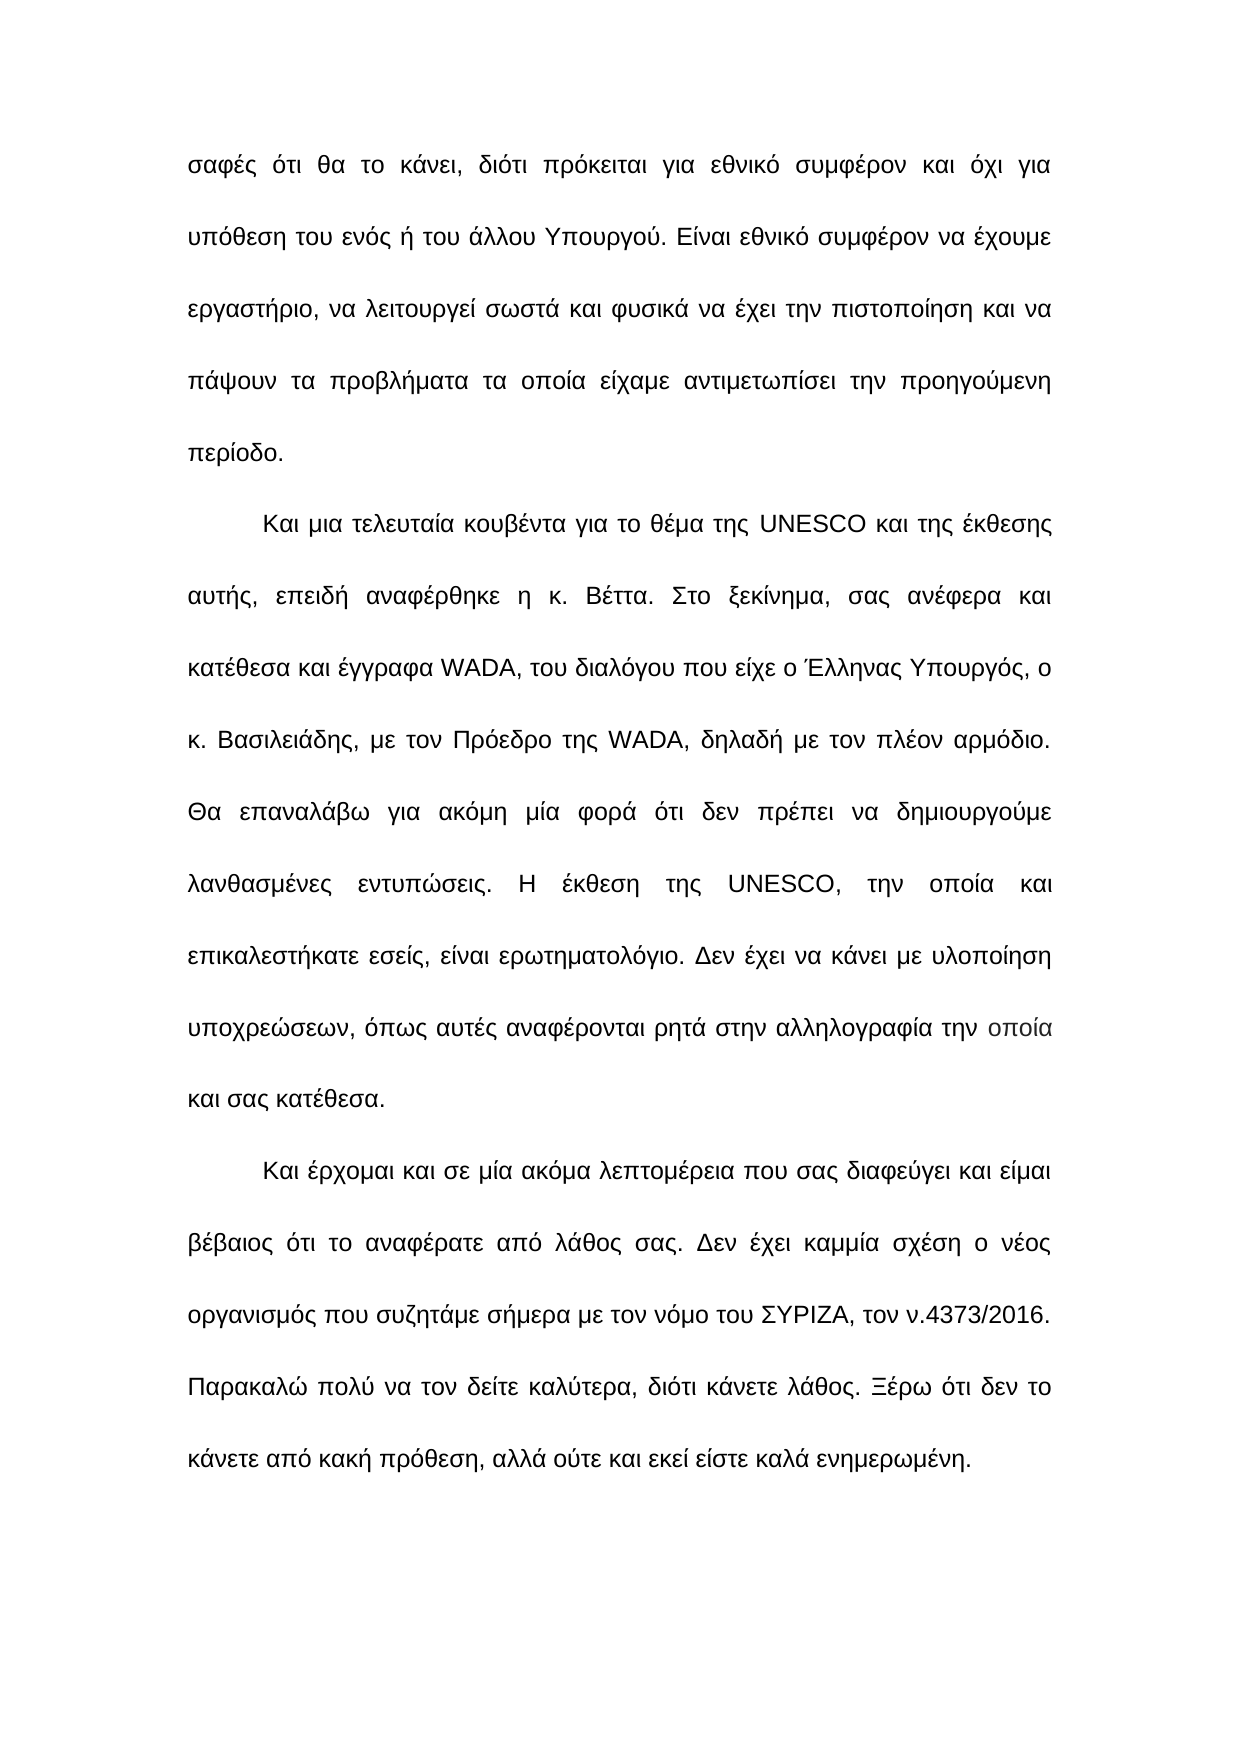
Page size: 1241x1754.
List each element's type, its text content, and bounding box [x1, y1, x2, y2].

text Και έρχομαι και σε μία ακόμα λεπτομέρεια που σας διαφεύγει και είμαι βέβαιος ότι το αναφέρατε από λάθος σας. Δεν έχει καμμία σχέση ο νέος οργανισμός που συζητάμε σήμερα με τον νόμο του ΣΥΡΙΖΑ, τον ν.4373/2016. Παρακαλώ πολύ να τον δείτε καλύτερα, διότι κάνετε λάθος. Ξέρω ότι δεν το κάνετε από κακή πρόθεση, αλλά ούτε και εκεί είστε καλά ενημερωμένη. [187, 1156, 1053, 1472]
text Και μια τελευταία κουβέντα για το θέμα της UNESCO και της έκθεσης αυτής, επειδή αναφέρθηκε η κ. Βέττα. Στο ξεκίνημα, σας ανέφερα και κατέθεσα και έγγραφα WADA, του διαλόγου που είχε ο Έλληνας Υπουργός, ο κ. Βασιλειάδης, με τον Πρόεδρο της WADA, δηλαδή με τον πλέον αρμόδιο. Θα επαναλάβω για ακόμη μία φορά ότι δεν πρέπει να δημιουργούμε λανθασμένες εντυπώσεις. Η έκθεση της UNESCO, την οποία και επικαλεστήκατε εσείς, είναι ερωτηματολόγιο. Δεν έχει να κάνει με υλοποίηση υποχρεώσεων, όπως αυτές αναφέρονται ρητά στην αλληλογραφία την οποία και σας κατέθεσα. [187, 509, 1053, 1113]
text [187, 150, 1053, 466]
